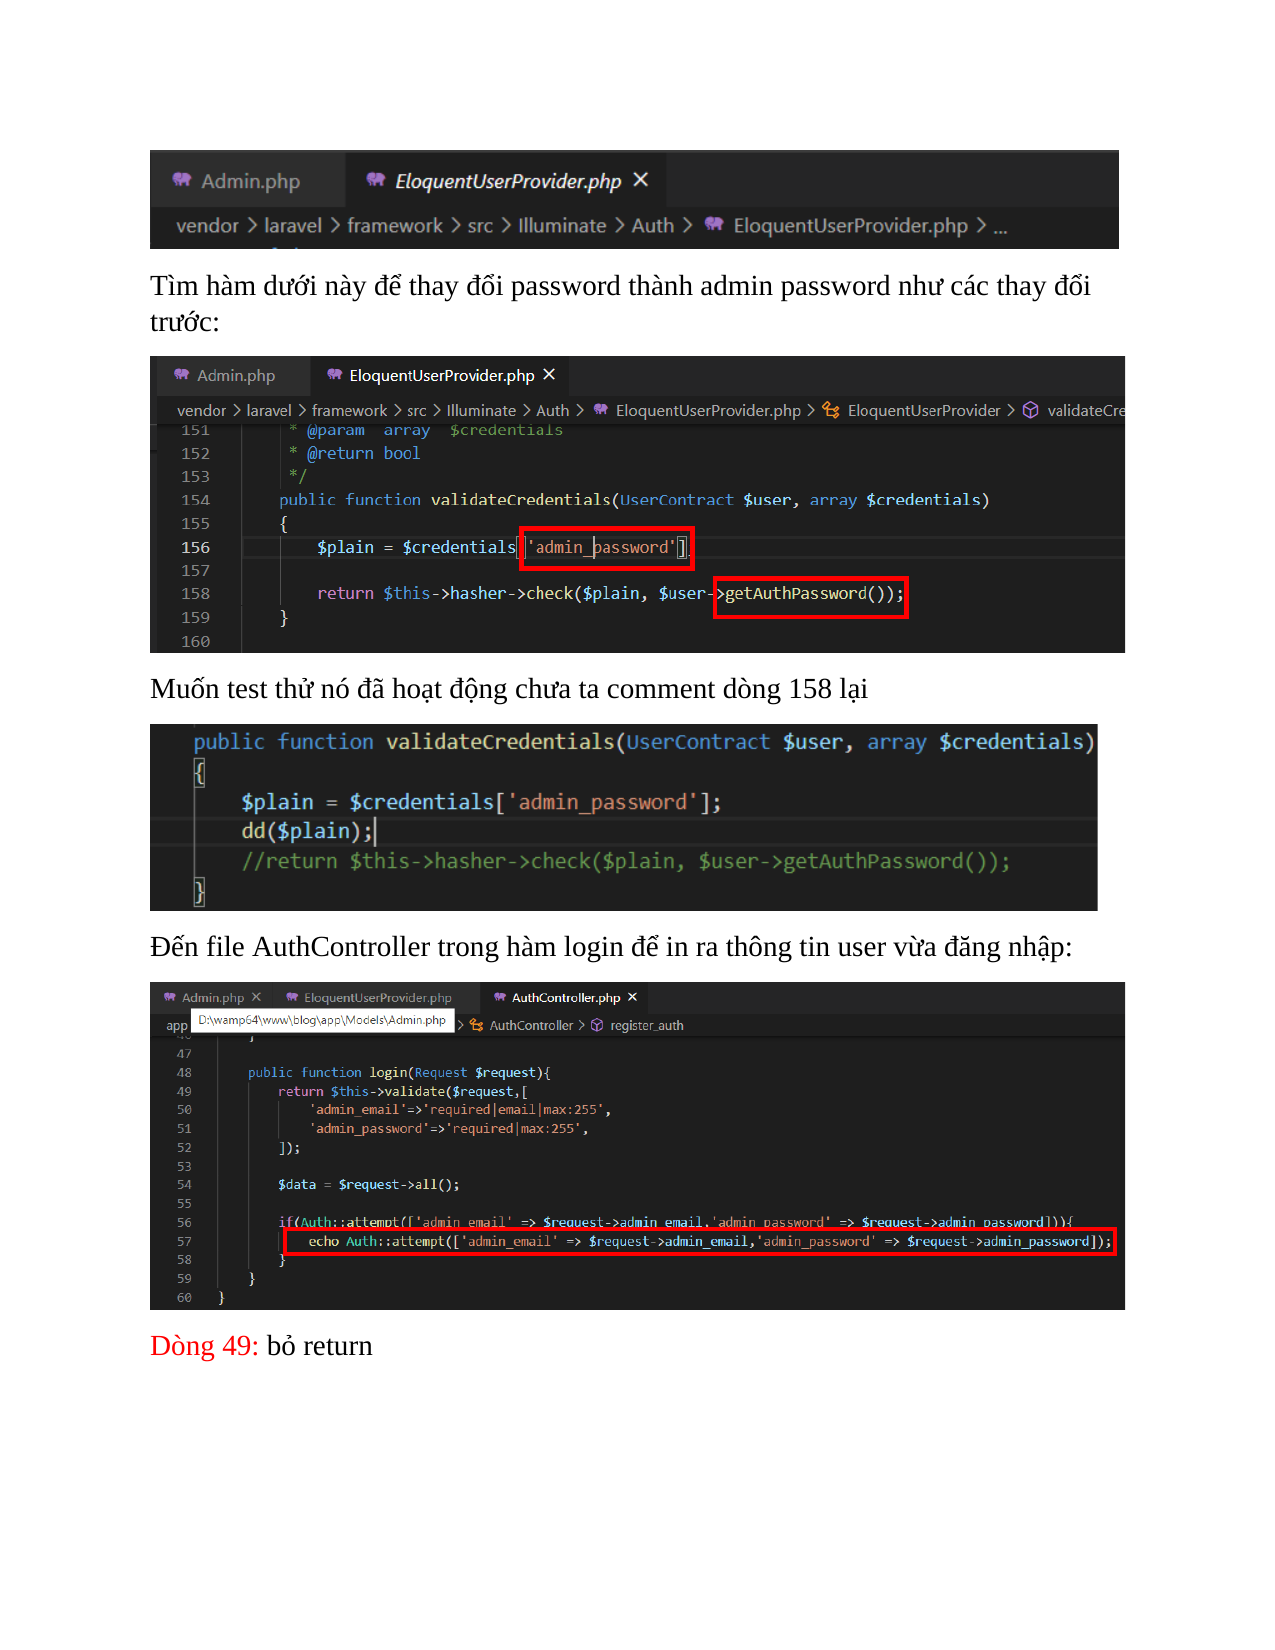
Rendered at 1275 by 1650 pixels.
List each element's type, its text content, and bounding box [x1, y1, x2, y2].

text Dòng 49: bỏ return [150, 1328, 1125, 1362]
text Đến file AuthController trong hàm login để in ra thông tin user vừa đăng nhập: [150, 929, 1125, 963]
text Tìm hàm dưới này để thay đổi password thành admin password như các thay đổi trước: [150, 268, 1125, 337]
text Muốn test thử nó đã hoạt động chưa ta comment dòng 158 lại [150, 672, 1125, 705]
